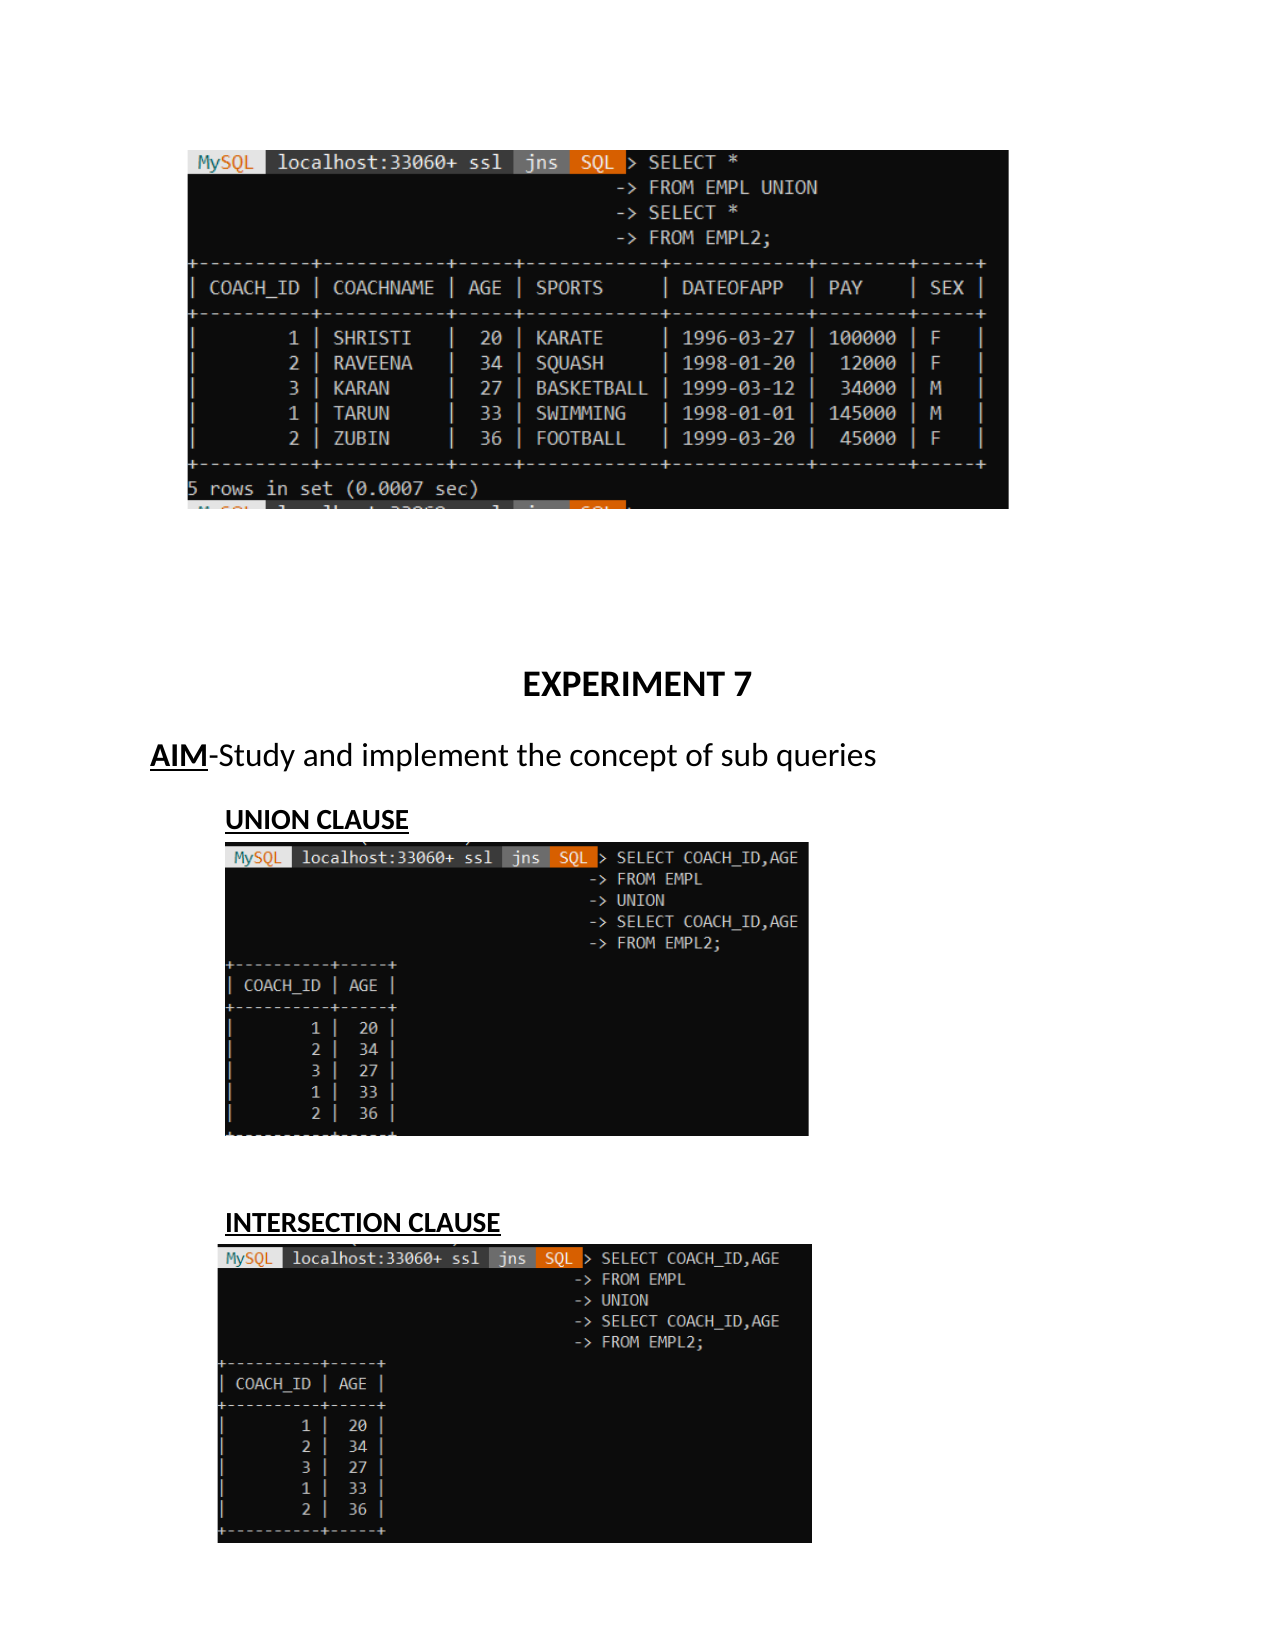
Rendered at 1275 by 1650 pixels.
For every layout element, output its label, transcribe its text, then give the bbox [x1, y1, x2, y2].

text AIM-Study and implement the concept of sub queries [150, 734, 1125, 774]
picture [225, 842, 809, 1136]
list UNION CLAUSE [225, 801, 1125, 837]
picture [187, 150, 1009, 509]
picture [217, 1244, 812, 1543]
list INTERSECTION CLAUSE [225, 1204, 1125, 1239]
text EXPERIMENT 7 [150, 660, 1125, 706]
